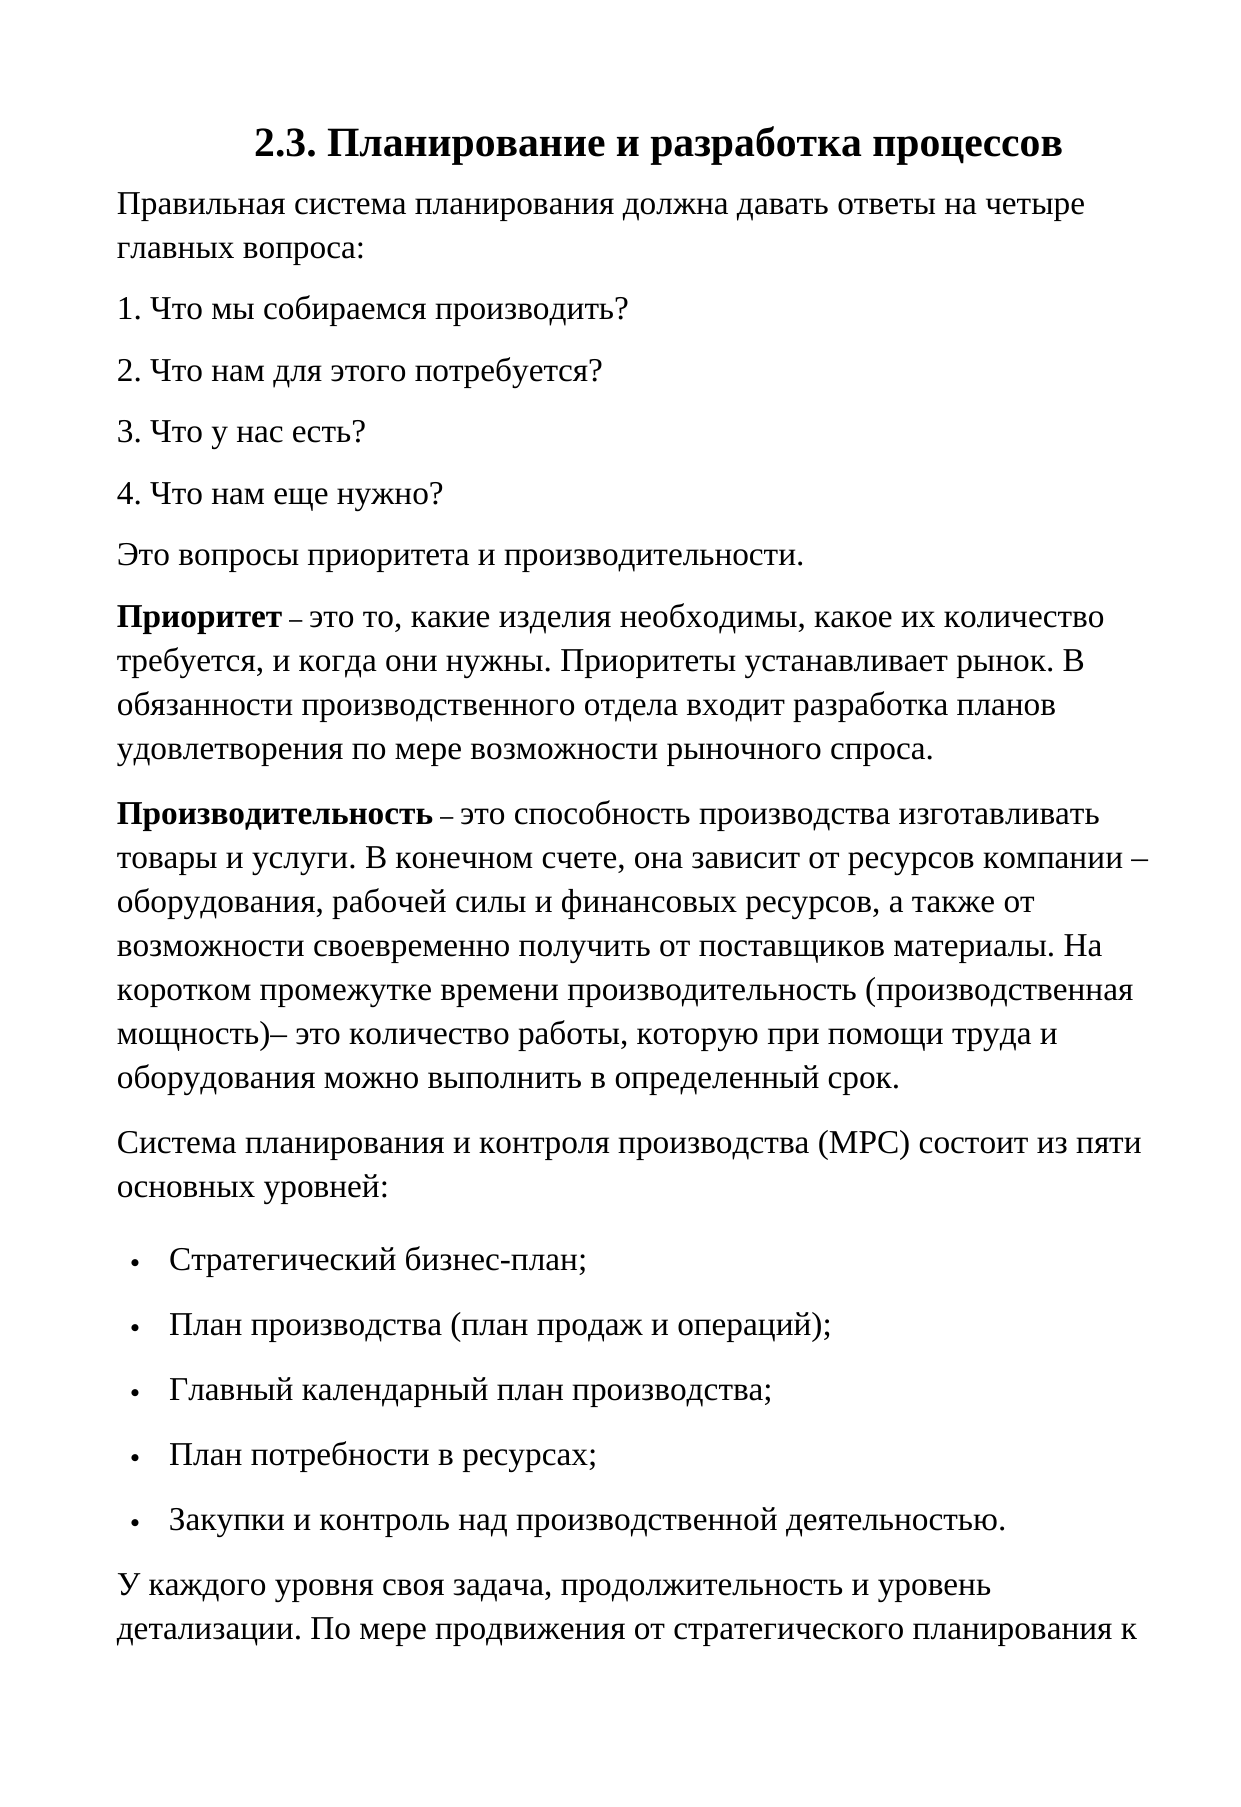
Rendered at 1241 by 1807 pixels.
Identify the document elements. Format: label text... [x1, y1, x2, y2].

text 2. Что нам для этого потребуется? [117, 350, 1163, 388]
text 4. Что нам еще нужно? [117, 473, 1163, 511]
list Главный календарный план производства; [131, 1369, 1163, 1408]
list Стратегический бизнес-план; [131, 1239, 1163, 1278]
text 2.3. Планирование и разработка процессов [154, 118, 1163, 166]
text Система планирования и контроля производства (MPC) состоит из пяти основных уровней: [117, 1122, 1163, 1204]
text 1. Что мы собираемся производить? [117, 288, 1163, 327]
text 3. Что у нас есть? [117, 411, 1163, 450]
list План производства (план продаж и операций); [131, 1304, 1163, 1343]
text Приоритет – это то, какие изделия необходимы, какое их количество требуется, и когда они нужны. Приоритеты устанавливает рынок. В обязанности производственного отдела входит разработка планов удовлетворения по мере возможности рыночного спроса. [117, 596, 1163, 766]
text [117, 1564, 1163, 1646]
text Правильная система планирования должна давать ответы на четыре главных вопроса: [117, 183, 1163, 265]
list Закупки и контроль над производственной деятельностью. [131, 1499, 1163, 1537]
list План потребности в ресурсах; [131, 1434, 1163, 1472]
text Производительность – это способность производства изготавливать товары и услуги. В конечном счете, она зависит от ресурсов компании – оборудования, рабочей силы и финансовых ресурсов, а также от возможности своевременно получить от поставщиков материалы. На коротком промежутке времени производительность (производственная мощность)– это количество работы, которую при помощи труда и оборудования можно выполнить в определенный срок. [117, 793, 1163, 1096]
text Это вопросы приоритета и производительности. [117, 534, 1163, 573]
